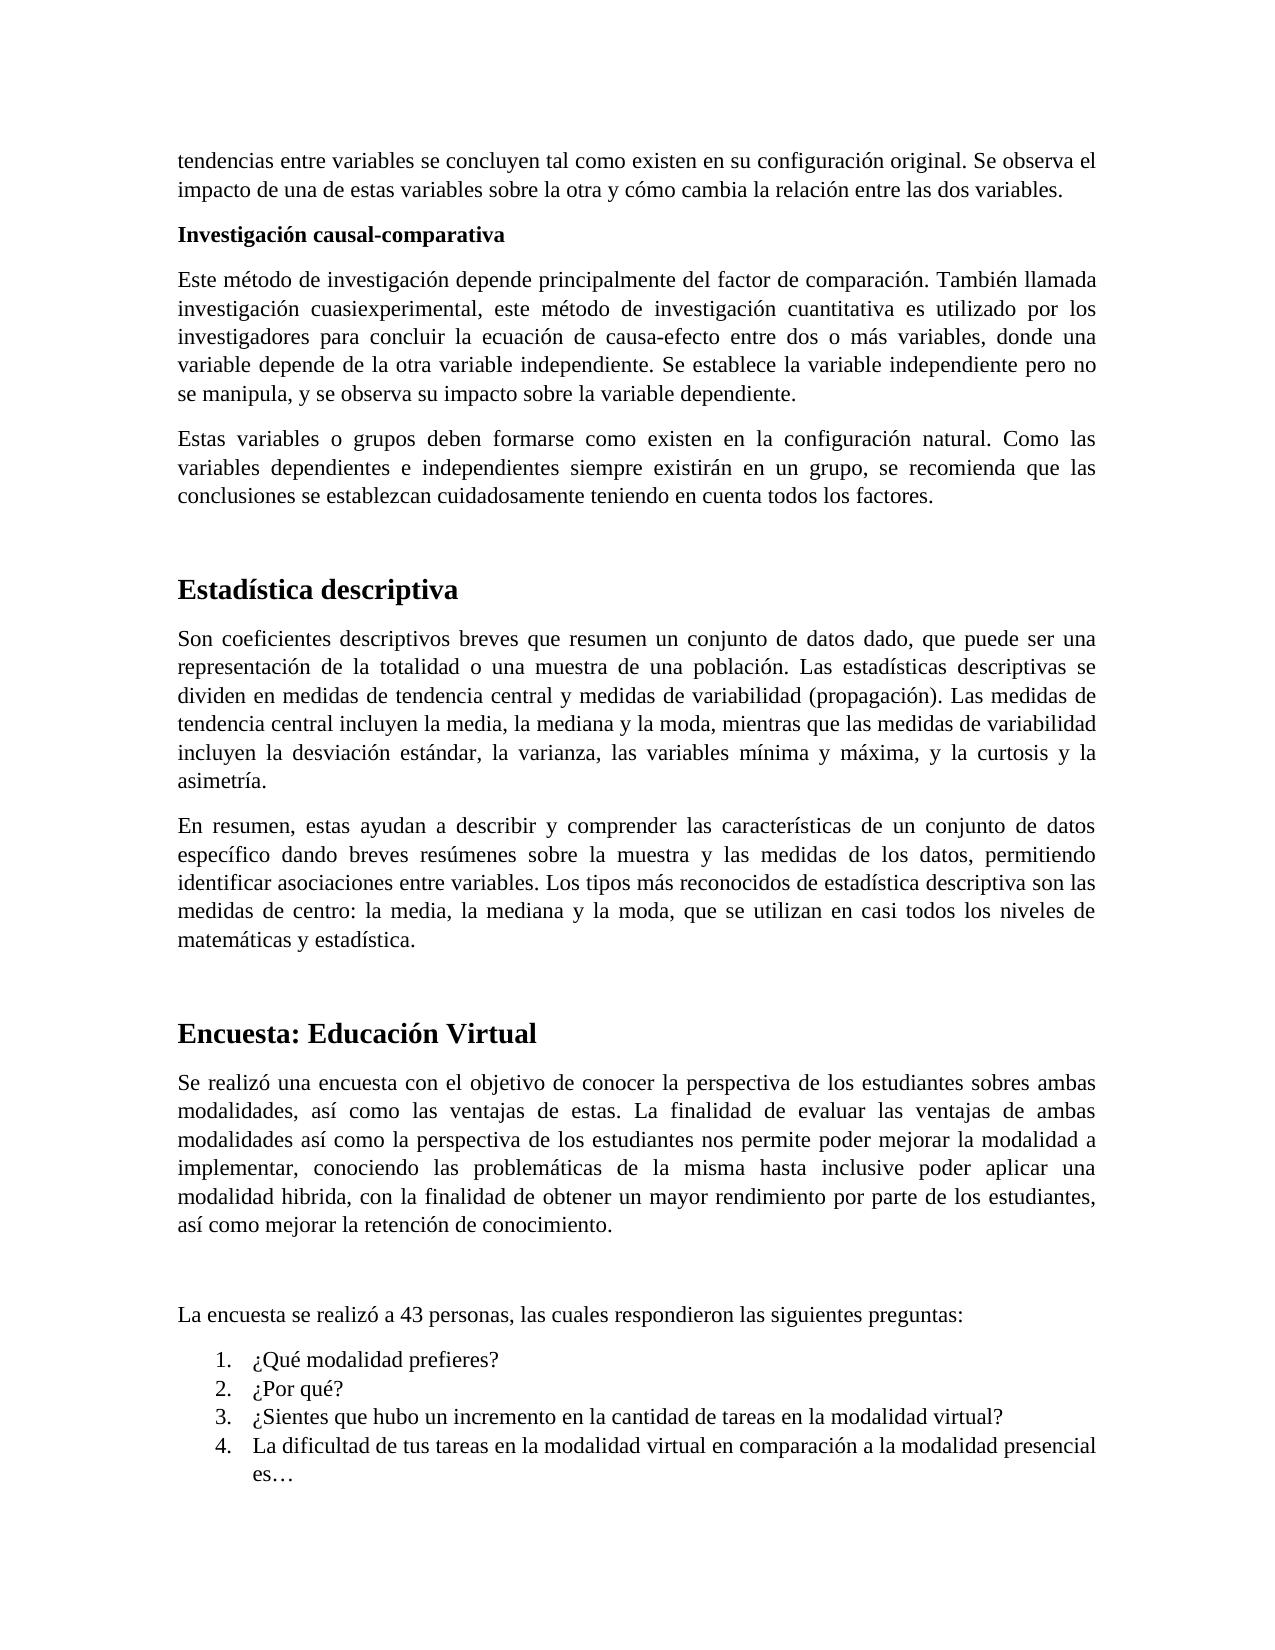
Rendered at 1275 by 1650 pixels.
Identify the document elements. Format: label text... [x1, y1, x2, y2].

text Encuesta: Educación Virtual [177, 1016, 1098, 1050]
list La dificultad de tus tareas en la modalidad virtual en comparación a la modalidad presencial es… [215, 1432, 1098, 1487]
text En resumen, estas ayudan a describir y comprender las características de un conjunto de datos específico dando breves resúmenes sobre la muestra y las medidas de los datos, permitiendo identificar asociaciones entre variables. Los tipos más reconocidos de estadística descriptiva son las medidas de centro: la media, la mediana y la moda, que se utilizan en casi todos los niveles de matemáticas y estadística. [177, 812, 1098, 952]
text La encuesta se realizó a 43 personas, las cuales respondieron las siguientes preguntas: [177, 1301, 1098, 1328]
list ¿Qué modalidad prefieres? [215, 1347, 1098, 1373]
text Estadística descriptiva [177, 572, 1098, 606]
text Estas variables o grupos deben formarse como existen en la configuración natural. Como las variables dependientes e independientes siempre existirán en un grupo, se recomienda que las conclusiones se establezcan cuidadosamente teniendo en cuenta todos los factores. [177, 425, 1098, 508]
text Se realizó una encuesta con el objetivo de conocer la perspectiva de los estudiantes sobres ambas modalidades, así como las ventajas de estas. La finalidad de evaluar las ventajas de ambas modalidades así como la perspectiva de los estudiantes nos permite poder mejorar la modalidad a implementar, conociendo las problemáticas de la misma hasta inclusive poder aplicar una modalidad hibrida, con la finalidad de obtener un mayor rendimiento por parte de los estudiantes, así como mejorar la retención de conocimiento. [177, 1069, 1098, 1238]
list ¿Por qué? [215, 1375, 1098, 1401]
text Investigación causal-comparativa [177, 221, 1098, 247]
list ¿Sientes que hubo un incremento en la cantidad de tareas en la modalidad virtual? [215, 1403, 1098, 1430]
text Son coeficientes descriptivos breves que resumen un conjunto de datos dado, que puede ser una representación de la totalidad o una muestra de una población. Las estadísticas descriptivas se dividen en medidas de tendencia central y medidas de variabilidad (propagación). Las medidas de tendencia central incluyen la media, la mediana y la moda, mientras que las medidas de variabilidad incluyen la desviación estándar, la varianza, las variables mínima y máxima, y la curtosis y la asimetría. [177, 625, 1098, 793]
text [177, 148, 1098, 202]
text Este método de investigación depende principalmente del factor de comparación. También llamada investigación cuasiexperimental, este método de investigación cuantitativa es utilizado por los investigadores para concluir la ecuación de causa-efecto entre dos o más variables, donde una variable depende de la otra variable independiente. Se establece la variable independiente pero no se manipula, y se observa su impacto sobre la variable dependiente. [177, 266, 1098, 406]
